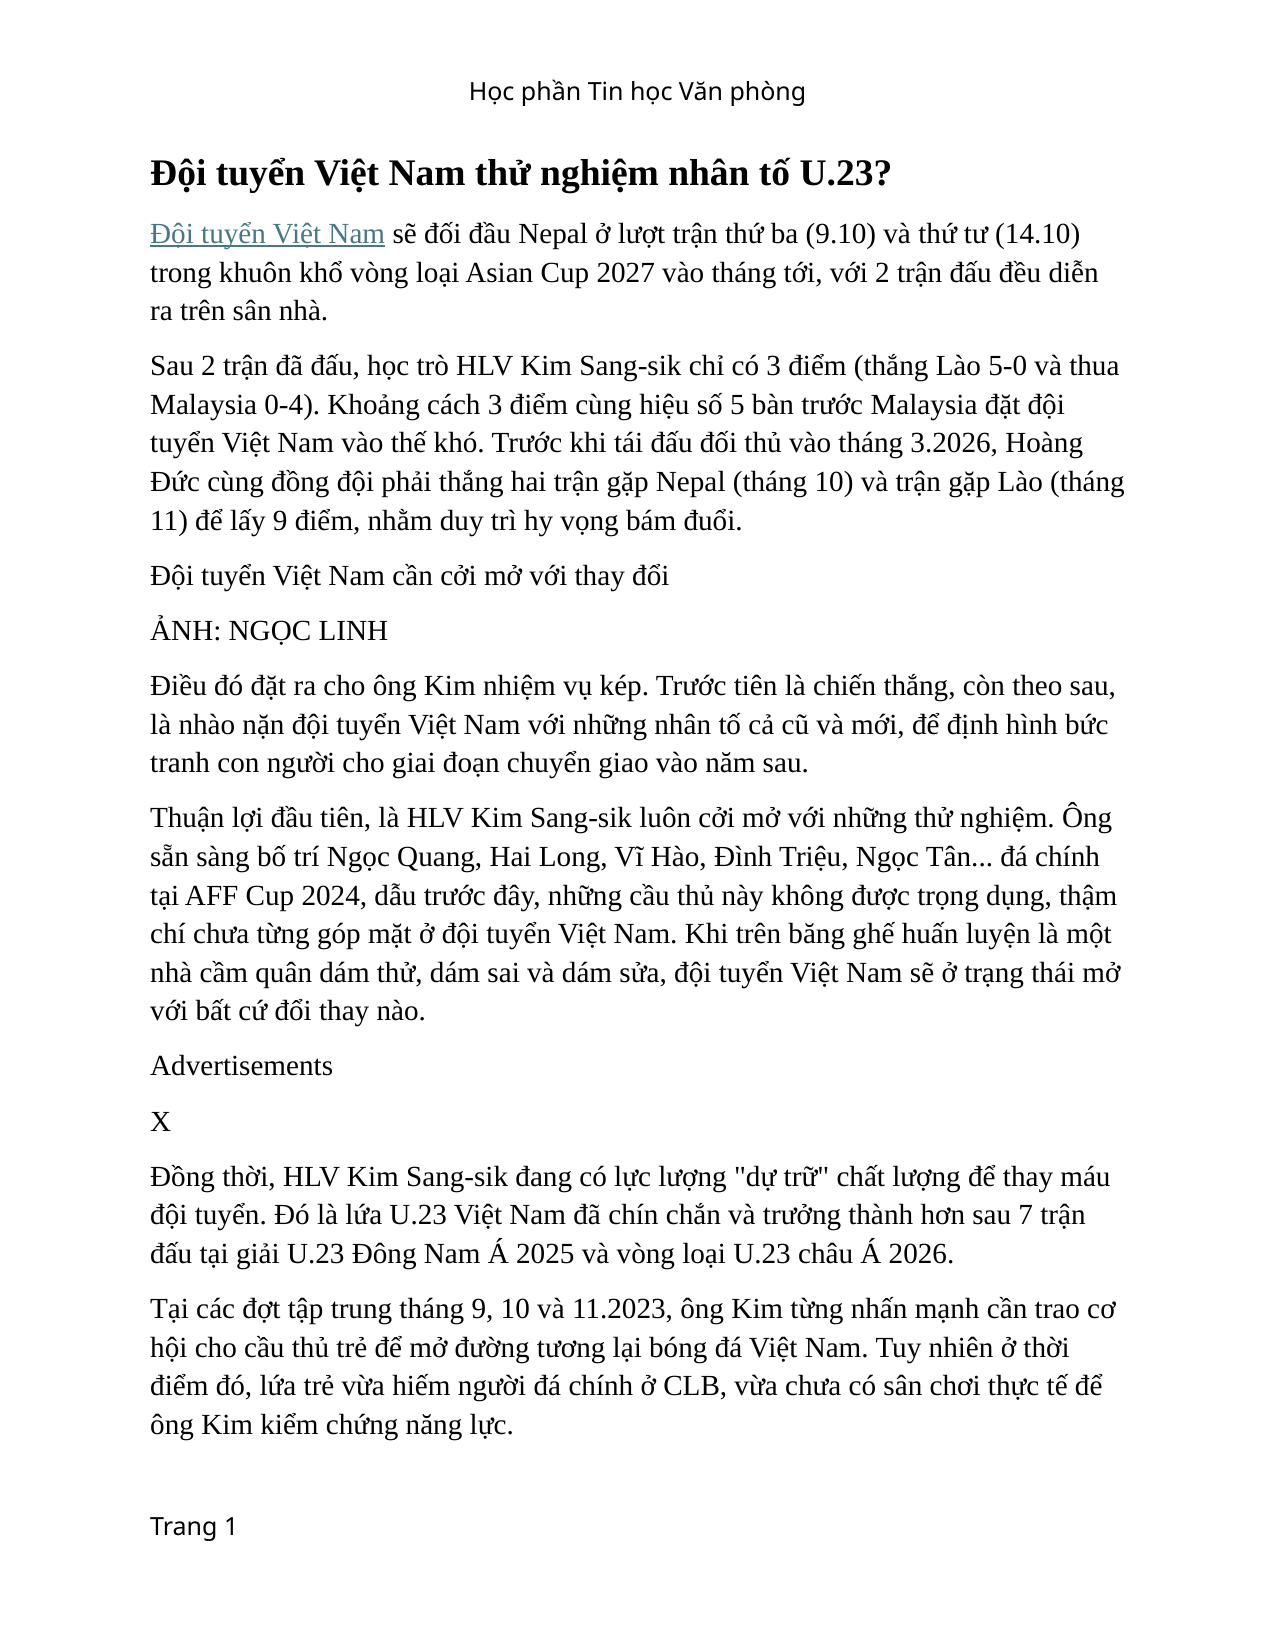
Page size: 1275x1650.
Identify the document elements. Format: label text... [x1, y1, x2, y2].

text Đồng thời, HLV Kim Sang-sik đang có lực lượng "dự trữ" chất lượng để thay máu đội tuyển. Đó là lứa U.23 Việt Nam đã chín chắn và trưởng thành hơn sau 7 trận đấu tại giải U.23 Đông Nam Á 2025 và vòng loại U.23 châu Á 2026. [150, 1159, 1125, 1269]
text ẢNH: NGỌC LINH [150, 613, 1125, 647]
text X [150, 1104, 1125, 1137]
text Đội tuyển Việt Nam cần cởi mở với thay đổi [150, 558, 1125, 591]
text Đội tuyển Việt Nam thử nghiệm nhân tố U.23? [150, 150, 1125, 193]
text Tại các đợt tập trung tháng 9, 10 và 11.2023, ông Kim từng nhấn mạnh cần trao cơ hội cho cầu thủ trẻ để mở đường tương lại bóng đá Việt Nam. Tuy nhiên ở thời điểm đó, lứa trẻ vừa hiếm người đá chính ở CLB, vừa chưa có sân chơi thực tế để ông Kim kiểm chứng năng lực. [150, 1291, 1125, 1440]
text Đội tuyển Việt Nam sẽ đối đầu Nepal ở lượt trận thứ ba (9.10) và thứ tư (14.10) trong khuôn khổ vòng loại Asian Cup 2027 vào tháng tới, với 2 trận đấu đều diễn ra trên sân nhà. [150, 216, 1125, 327]
text Thuận lợi đầu tiên, là HLV Kim Sang-sik luôn cởi mở với những thử nghiệm. Ông sẵn sàng bố trí Ngọc Quang, Hai Long, Vĩ Hào, Đình Triệu, Ngọc Tân... đá chính tại AFF Cup 2024, dẫu trước đây, những cầu thủ này không được trọng dụng, thậm chí chưa từng góp mặt ở đội tuyển Việt Nam. Khi trên băng ghế huấn luyện là một nhà cầm quân dám thử, dám sai và dám sửa, đội tuyển Việt Nam sẽ ở trạng thái mở với bất cứ đổi thay nào. [150, 801, 1125, 1027]
text Advertisements [150, 1048, 1125, 1082]
text Điều đó đặt ra cho ông Kim nhiệm vụ kép. Trước tiên là chiến thắng, còn theo sau, là nhào nặn đội tuyển Việt Nam với những nhân tố cả cũ và mới, để định hình bức tranh con người cho giai đoạn chuyển giao vào năm sau. [150, 668, 1125, 779]
text Sau 2 trận đã đấu, học trò HLV Kim Sang-sik chỉ có 3 điểm (thắng Lào 5-0 và thua Malaysia 0-4). Khoảng cách 3 điểm cùng hiệu số 5 bàn trước Malaysia đặt đội tuyển Việt Nam vào thế khó. Trước khi tái đấu đối thủ vào tháng 3.2026, Hoàng Đức cùng đồng đội phải thắng hai trận gặp Nepal (tháng 10) và trận gặp Lào (tháng 11) để lấy 9 điểm, nhằm duy trì hy vọng bám đuổi. [150, 348, 1125, 536]
